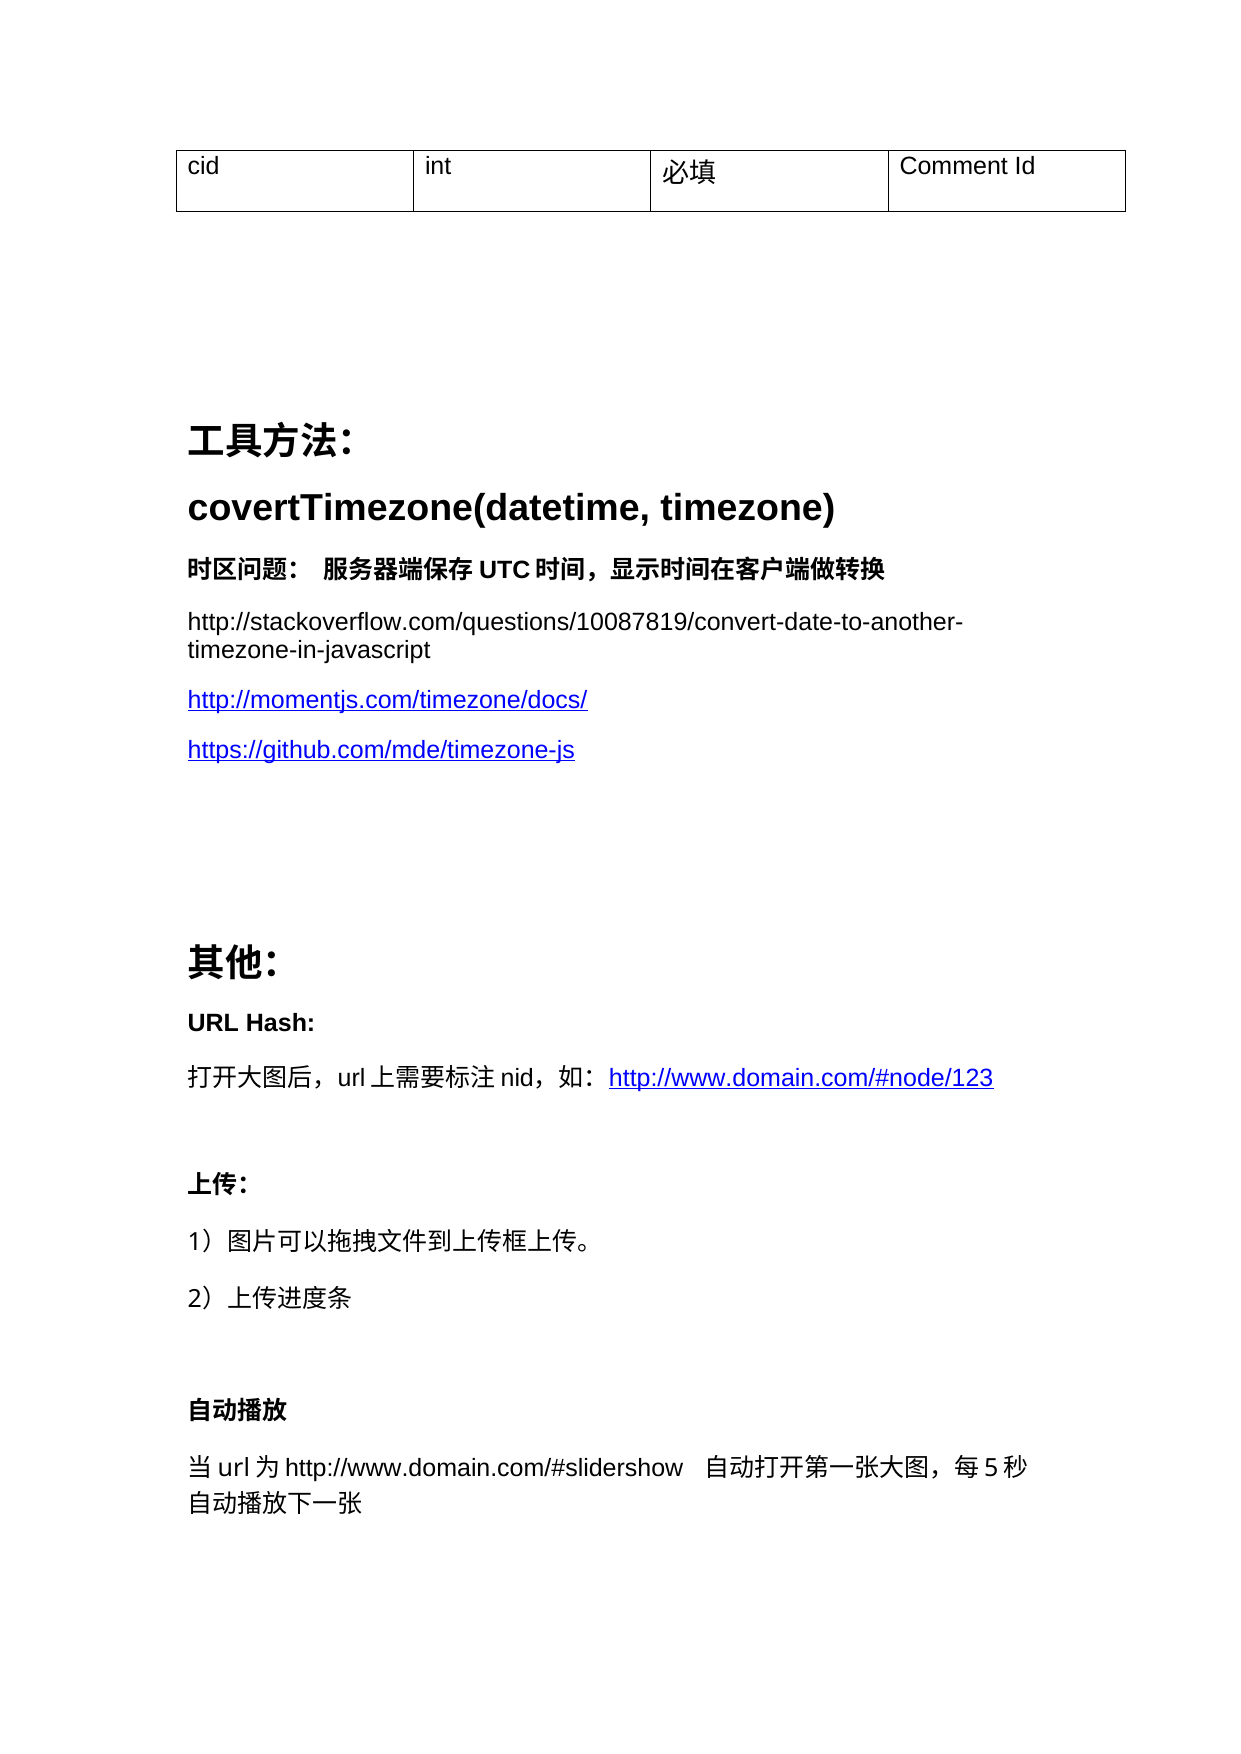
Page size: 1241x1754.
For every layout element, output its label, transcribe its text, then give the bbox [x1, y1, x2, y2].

text https://github.com/mde/timezone-js [187, 734, 1053, 763]
text 1）图片可以拖拽文件到上传框上传。 [187, 1221, 1053, 1258]
text 其他： [187, 933, 1053, 987]
table_cell int [414, 151, 650, 211]
table_cell cid [177, 151, 413, 211]
text 上传： [187, 1164, 1053, 1201]
table_cell Comment Id [889, 151, 1125, 211]
text 工具方法： [187, 411, 1053, 465]
text 当url为http://www.domain.com/#slidershow 自动打开第一张大图，每5秒自动播放下一张 [187, 1447, 1053, 1520]
text 打开大图后，url上需要标注nid，如：http://www.domain.com/#node/123 [187, 1058, 1053, 1094]
table_cell 必填 [651, 151, 888, 211]
text http://momentjs.com/timezone/docs/ [187, 685, 1053, 714]
text 自动播放 [187, 1390, 1053, 1427]
text 2）上传进度条 [187, 1278, 1053, 1315]
text 时区问题： 服务器端保存UTC时间，显示时间在客户端做转换 [187, 549, 1053, 586]
text URL Hash: [187, 1008, 1053, 1037]
text covertTimezone(datetime, timezone) [187, 486, 1053, 529]
text http://stackoverflow.com/questions/10087819/convert-date-to-another-timezone-in-javascript [187, 607, 1053, 664]
